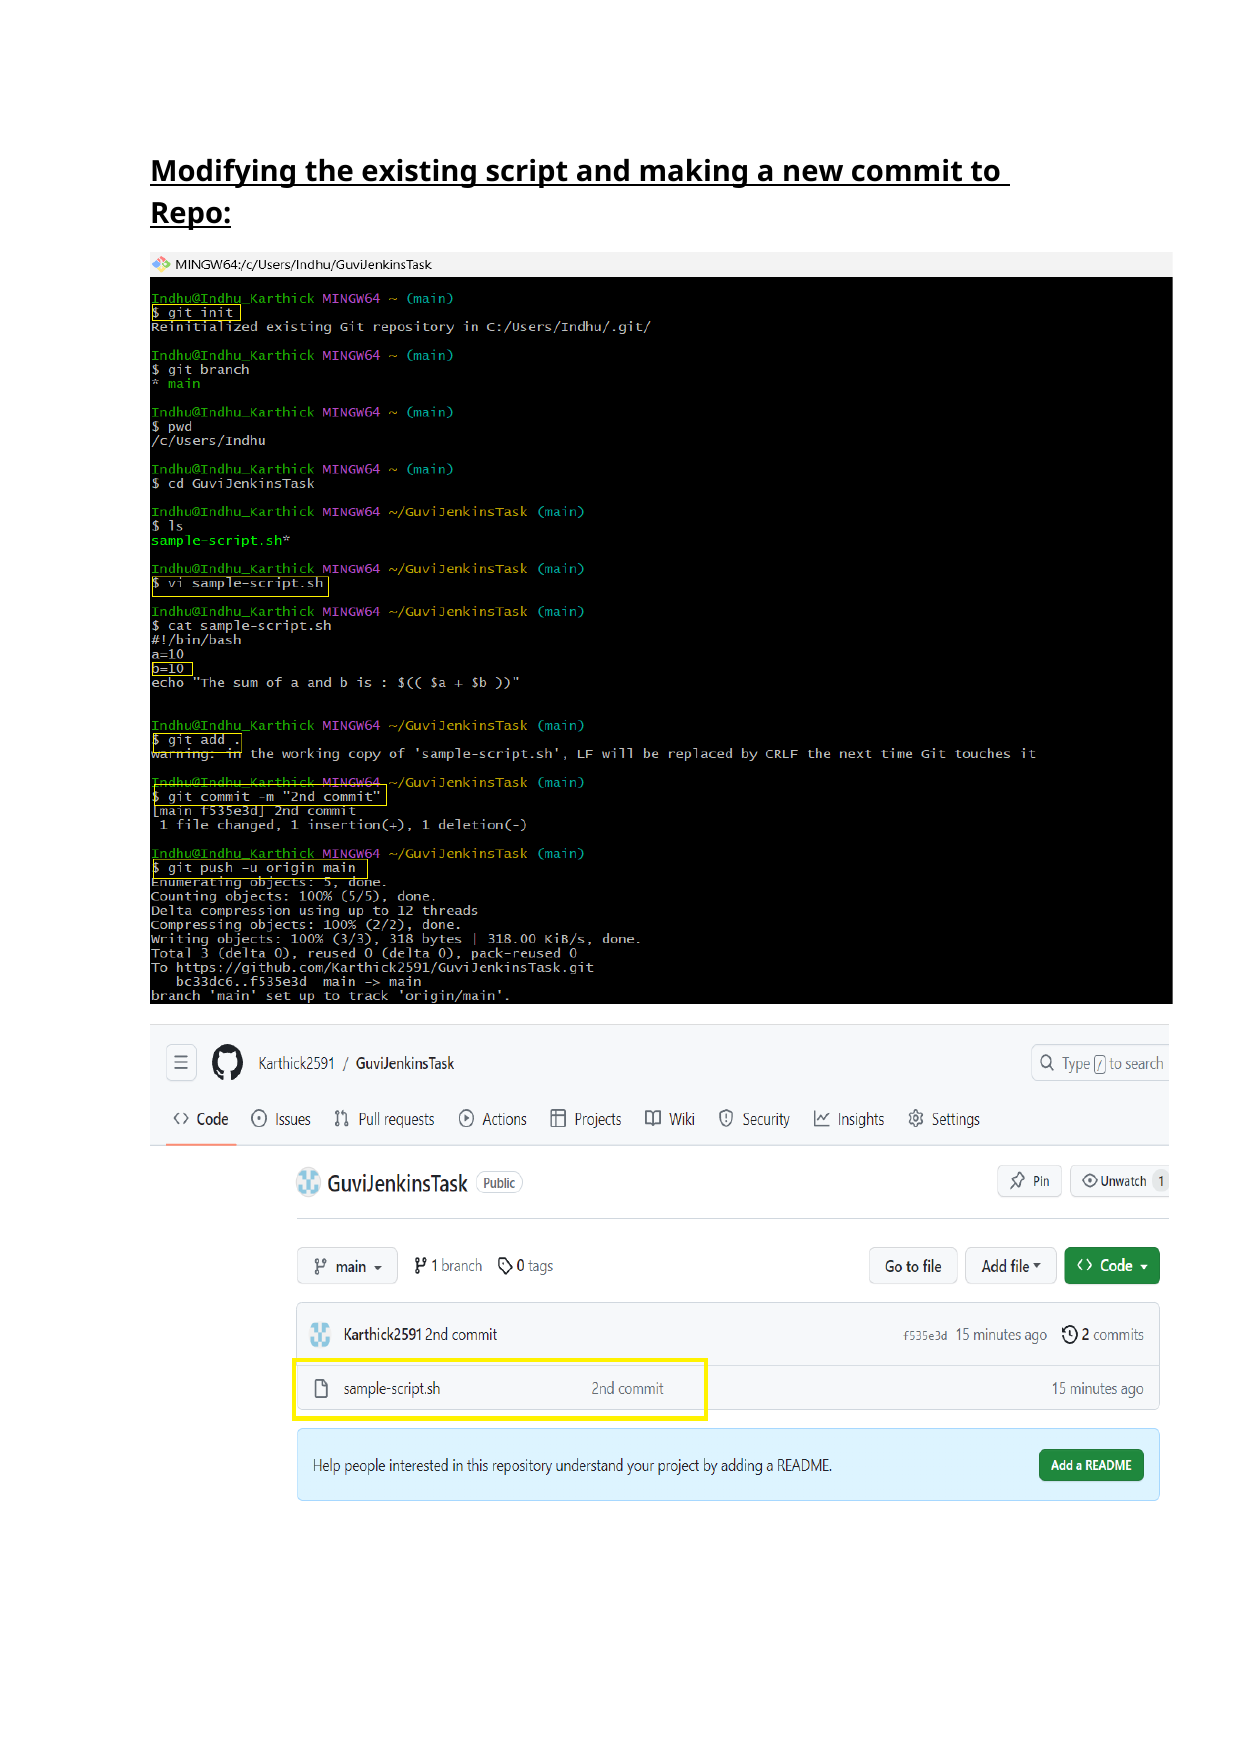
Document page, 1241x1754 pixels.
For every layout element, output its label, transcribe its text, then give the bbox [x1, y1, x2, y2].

text Modifying the existing script and making a new commit to Repo: [150, 150, 1090, 232]
picture [150, 252, 1173, 1004]
picture [150, 1022, 1169, 1531]
